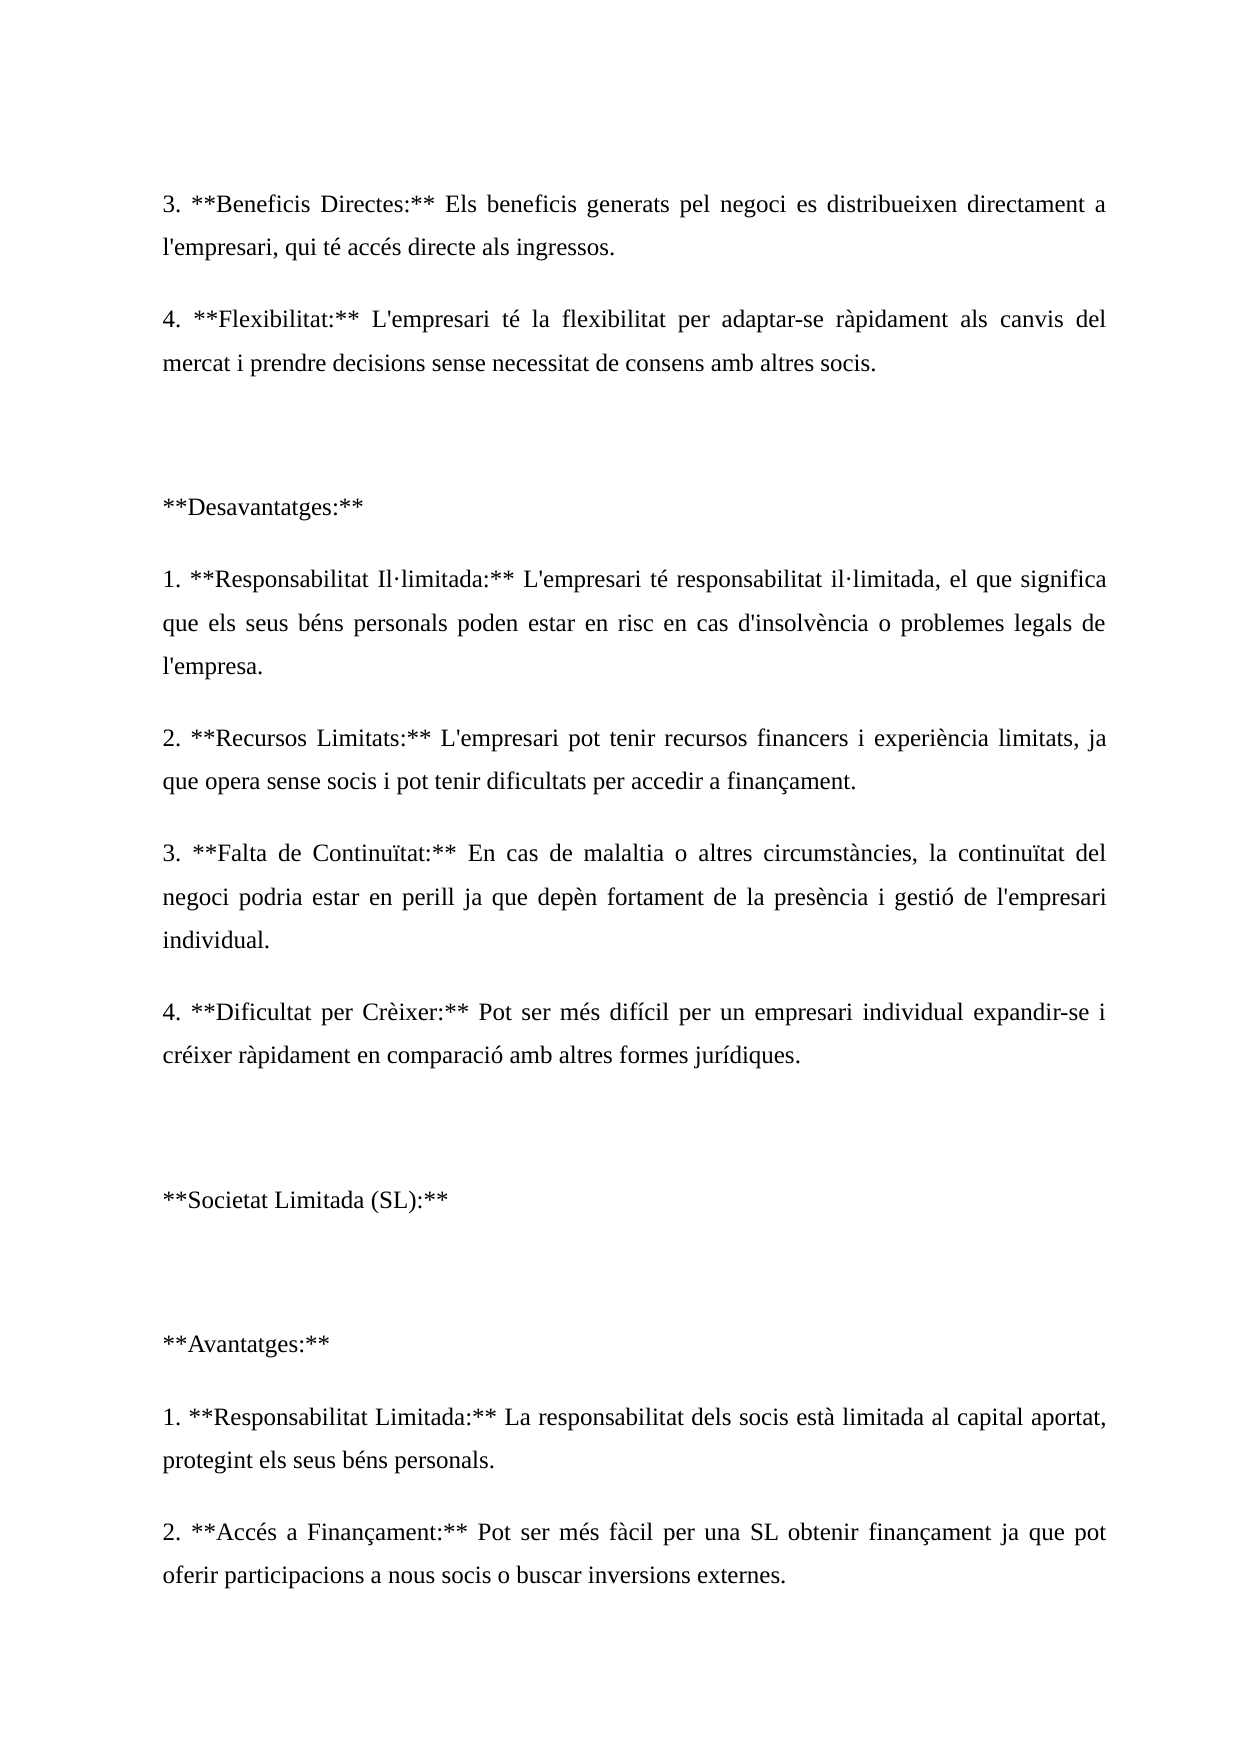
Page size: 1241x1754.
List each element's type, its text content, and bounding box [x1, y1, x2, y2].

text **Avantatges:** [162, 1329, 1107, 1358]
text 2. **Accés a Finançament:** Pot ser més fàcil per una SL obtenir finançament ja que pot oferir participacions a nous socis o buscar inversions externes. [162, 1517, 1107, 1589]
text 2. **Recursos Limitats:** L'empresari pot tenir recursos financers i experiència limitats, ja que opera sense socis i pot tenir dificultats per accedir a finançament. [162, 723, 1107, 795]
text 4. **Flexibilitat:** L'empresari té la flexibilitat per adaptar-se ràpidament als canvis del mercat i prendre decisions sense necessitat de consens amb altres socis. [162, 304, 1107, 376]
text 1. **Responsabilitat Limitada:** La responsabilitat dels socis està limitada al capital aportat, protegint els seus béns personals. [162, 1402, 1107, 1473]
text **Societat Limitada (SL):** [162, 1185, 1107, 1213]
text **Desavantatges:** [162, 492, 1107, 521]
text 3. **Beneficis Directes:** Els beneficis generats pel negoci es distribueixen directament a l'empresari, qui té accés directe als ingressos. [162, 189, 1107, 261]
text 1. **Responsabilitat Il·limitada:** L'empresari té responsabilitat il·limitada, el que significa que els seus béns personals poden estar en risc en cas d'insolvència o problemes legals de l'empresa. [162, 564, 1107, 679]
text 3. **Falta de Continuïtat:** En cas de malaltia o altres circumstàncies, la continuïtat del negoci podria estar en perill ja que depèn fortament de la presència i gestió de l'empresari individual. [162, 838, 1107, 953]
text 4. **Dificultat per Crèixer:** Pot ser més difícil per un empresari individual expandir-se i créixer ràpidament en comparació amb altres formes jurídiques. [162, 997, 1107, 1069]
